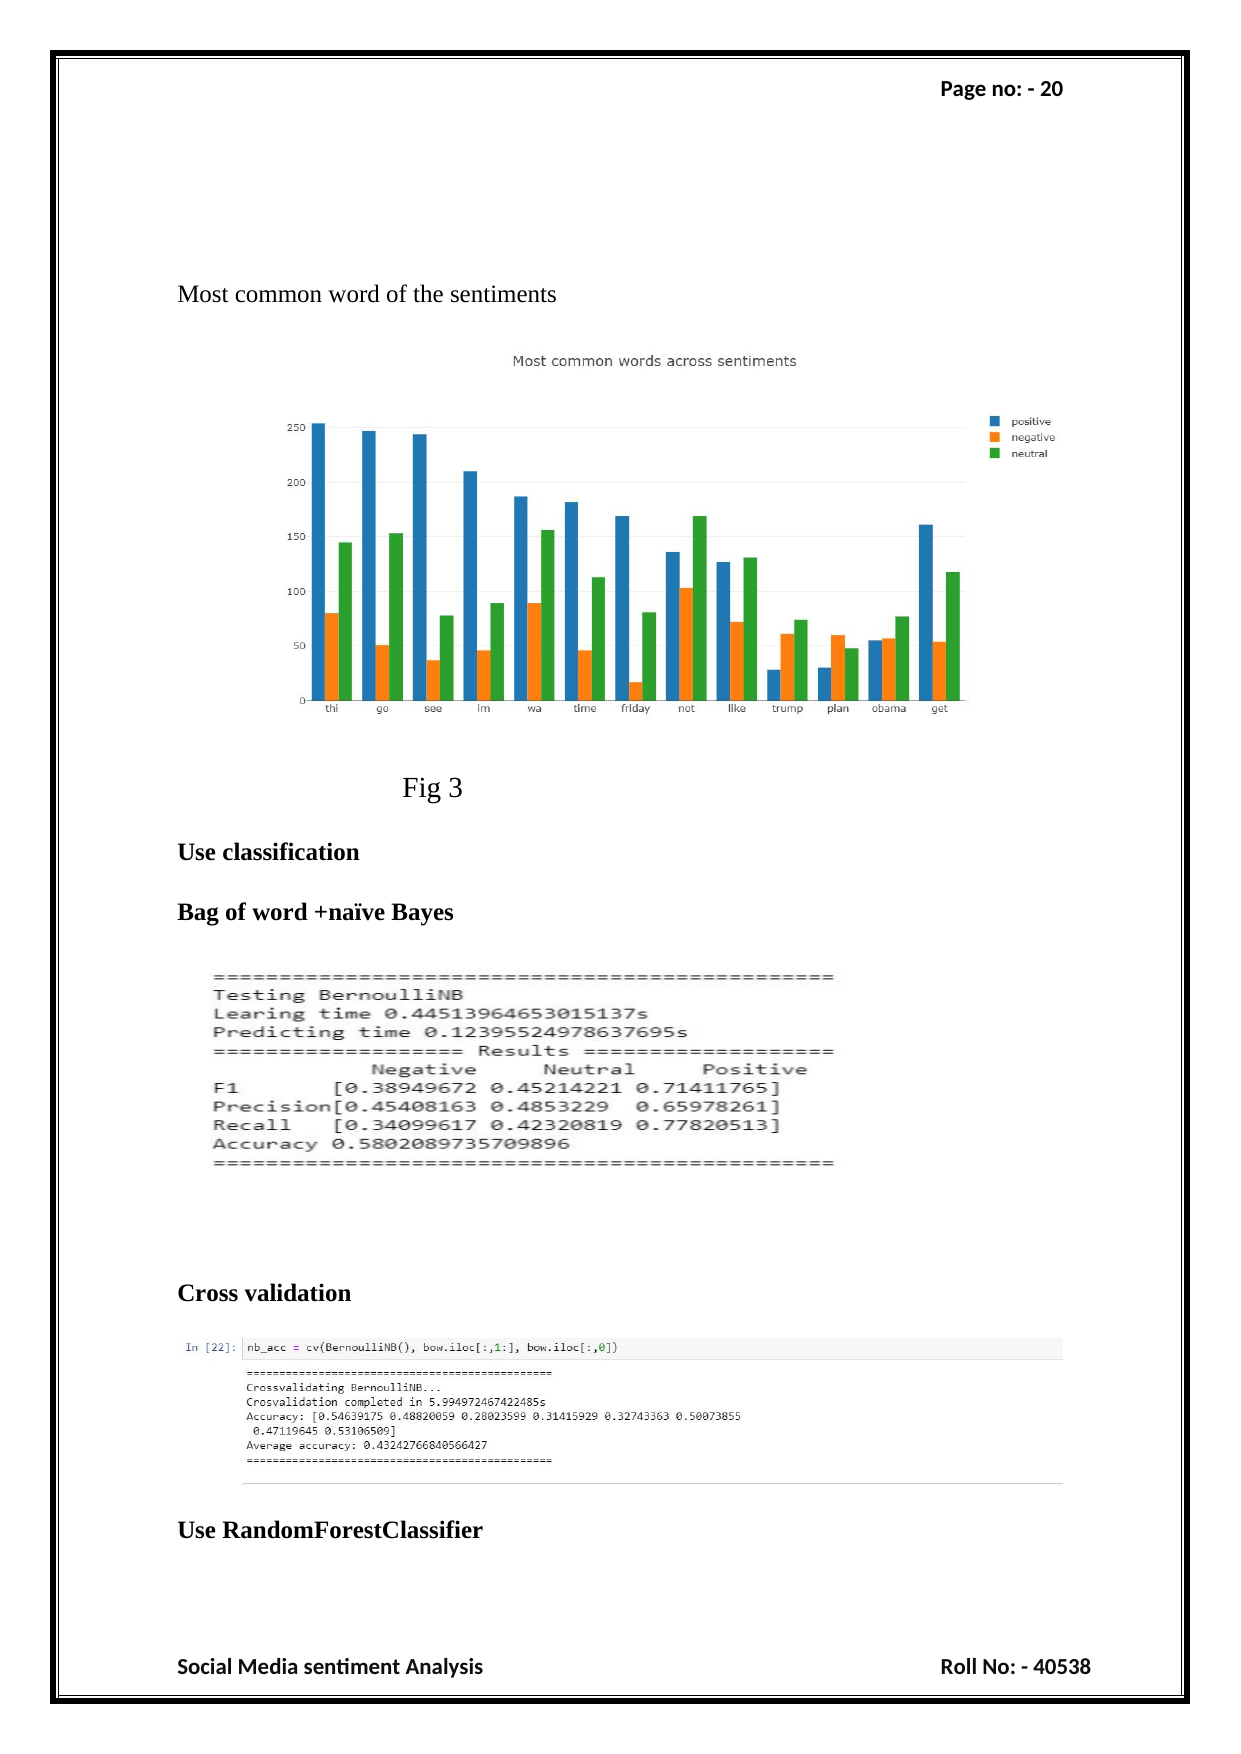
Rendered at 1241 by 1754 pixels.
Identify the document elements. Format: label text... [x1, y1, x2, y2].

picture [177, 338, 1063, 740]
text Cross validation [177, 1278, 1063, 1307]
picture [177, 956, 996, 1248]
text Use classification [177, 837, 1063, 866]
text Use RandomForestClassifier [177, 1515, 1063, 1544]
text Most common word of the sentiments [177, 279, 1063, 308]
text Bag of word +naïve Bayes [177, 897, 1063, 926]
picture [177, 1338, 1063, 1485]
text Fig 3 [177, 770, 1063, 803]
